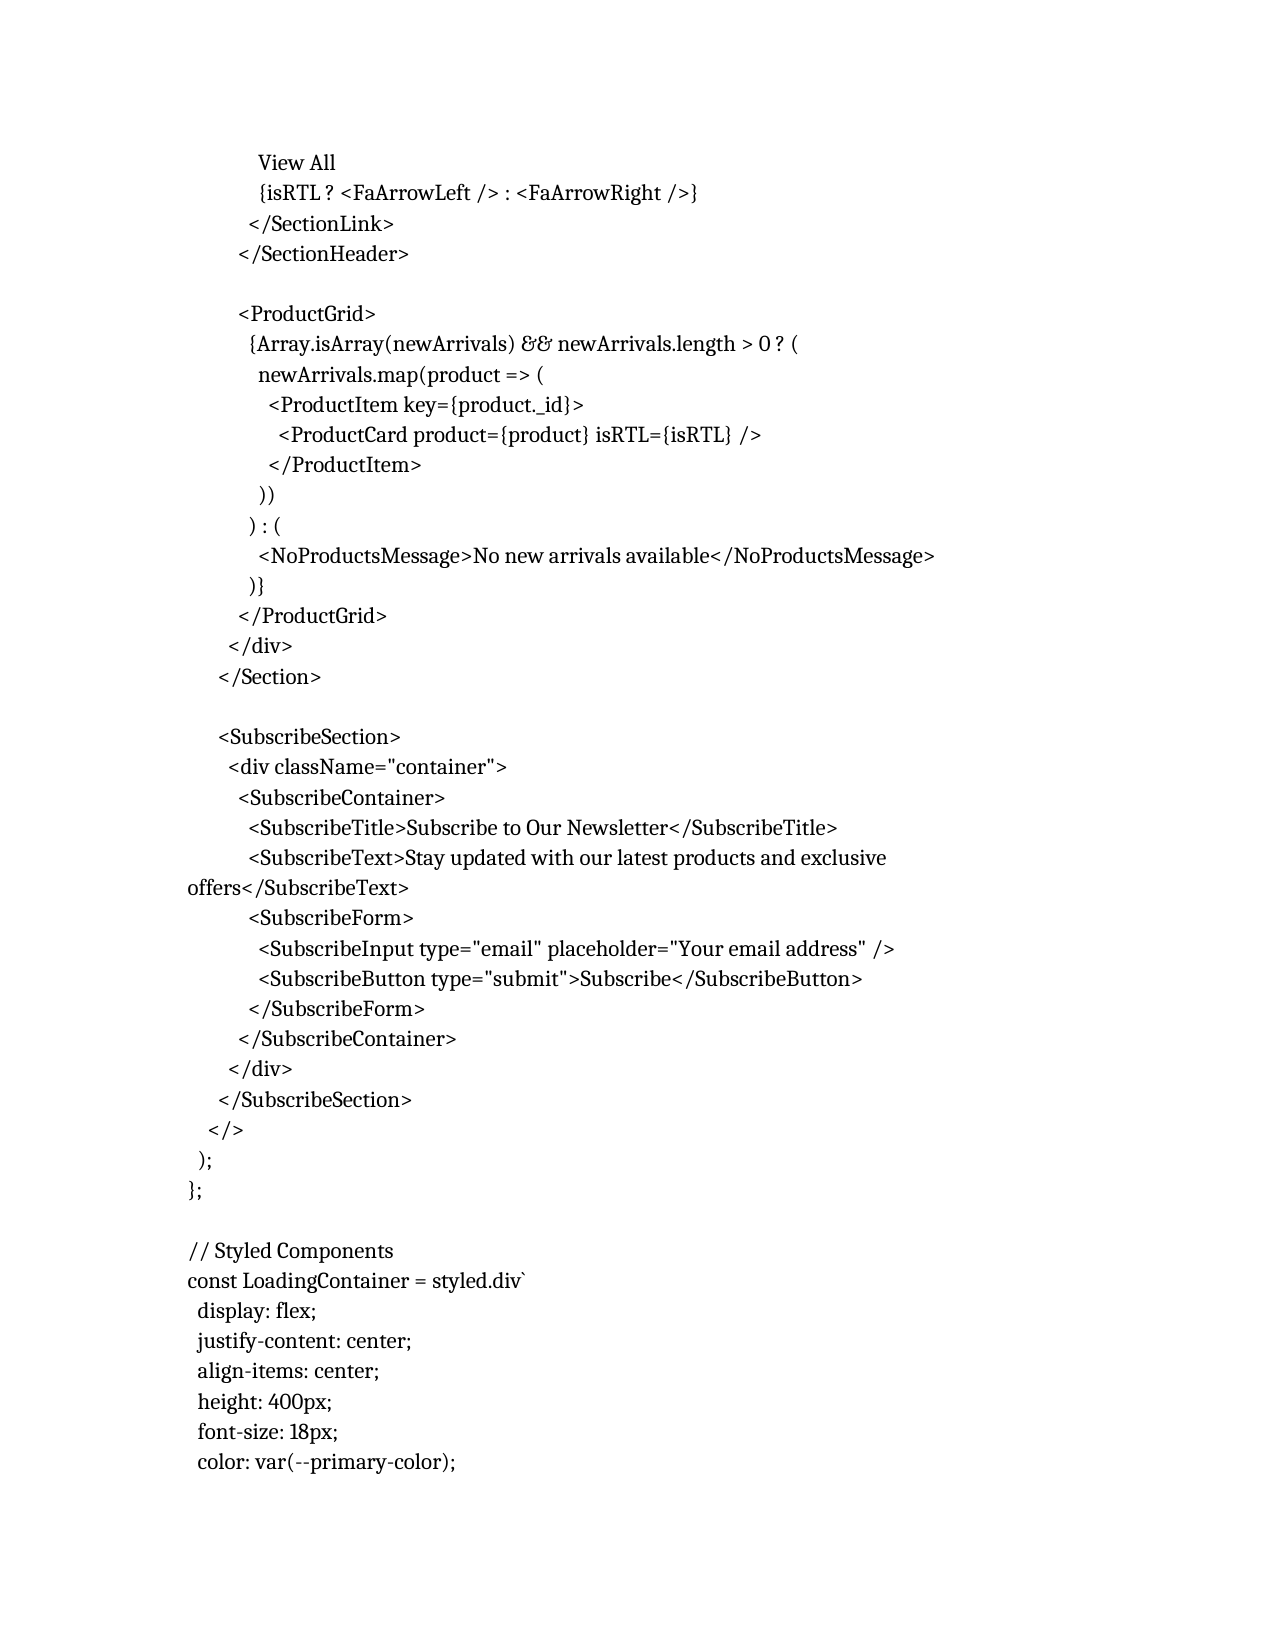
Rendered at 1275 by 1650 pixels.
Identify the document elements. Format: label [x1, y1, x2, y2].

text [187, 150, 1087, 1475]
